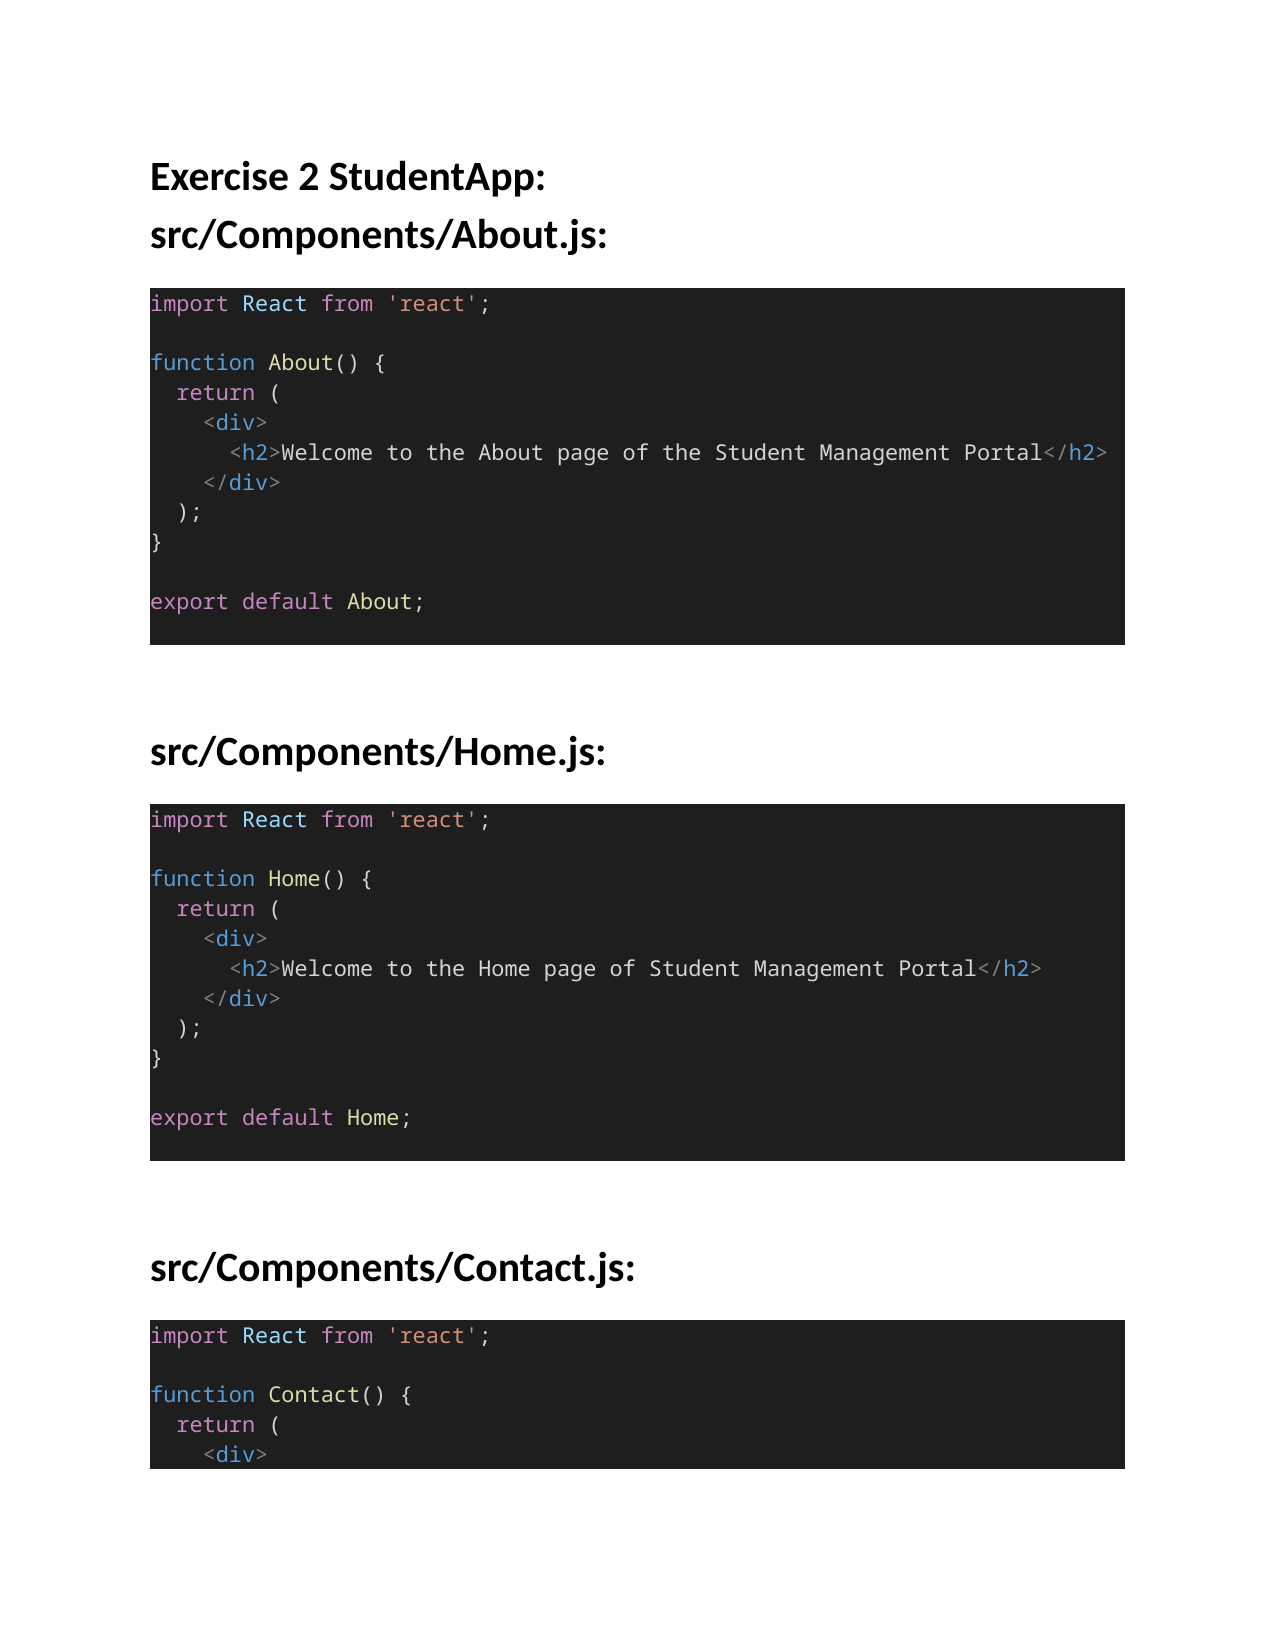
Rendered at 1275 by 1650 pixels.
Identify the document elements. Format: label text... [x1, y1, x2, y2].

text return ( [150, 893, 1125, 923]
text <div> [150, 923, 1125, 953]
text function About() { [150, 347, 1125, 377]
text return ( [150, 1409, 1125, 1439]
text <div> [150, 407, 1125, 437]
text Exercise 2 StudentApp: src/Components/About.js: [150, 150, 1125, 259]
text <div> [150, 1439, 1125, 1469]
text <h2>Welcome to the About page of the Student Management Portal</h2> [150, 437, 1125, 466]
text <h2>Welcome to the Home page of Student Management Portal</h2> [150, 953, 1125, 982]
text </div> [150, 982, 1125, 1012]
text src/Components/Home.js: [150, 724, 1125, 775]
text function Home() { [150, 863, 1125, 893]
text import React from 'react'; [150, 804, 1125, 833]
text export default About; [150, 586, 1125, 615]
text } [150, 1042, 1125, 1072]
text import React from 'react'; [150, 288, 1125, 317]
text ); [150, 496, 1125, 526]
text import React from 'react'; [150, 1320, 1125, 1349]
text </div> [150, 466, 1125, 496]
text ); [150, 1012, 1125, 1042]
text src/Components/Contact.js: [150, 1241, 1125, 1291]
text } [150, 526, 1125, 556]
text return ( [150, 377, 1125, 407]
text export default Home; [150, 1102, 1125, 1131]
text function Contact() { [150, 1379, 1125, 1409]
